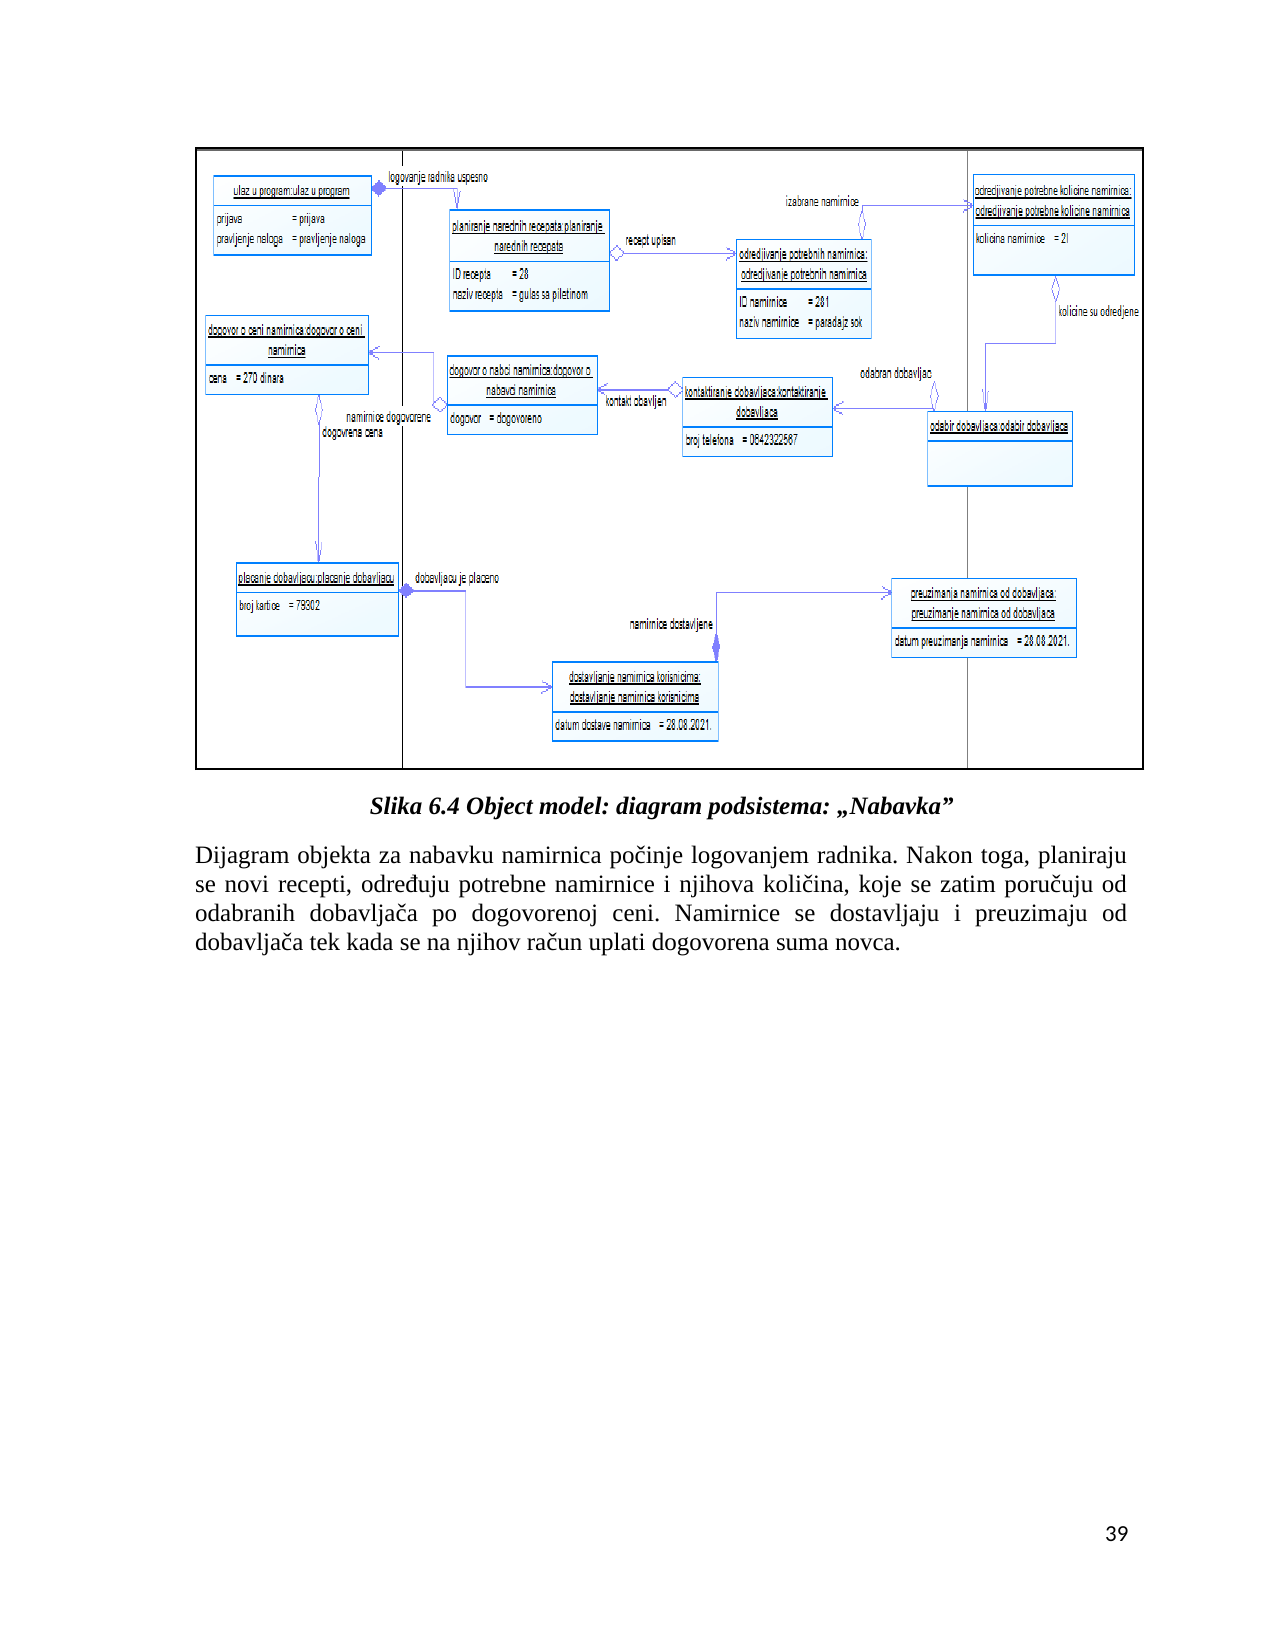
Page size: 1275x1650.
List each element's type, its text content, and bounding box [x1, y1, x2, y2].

picture [197, 149, 1142, 768]
text Dijagram objekta za nabavku namirnica počinje logovanjem radnika. Nakon toga, planiraju se novi recepti, određuju potrebne namirnice i njihova količina, koje se zatim poručuju od odabranih dobavljača po dogovorenoj ceni. Namirnice se dostavljaju i preuzimaju od dobavljača tek kada se na njihov račun uplati dogovorena suma novca. [195, 841, 1128, 956]
text Slika 6.4 Object model: diagram podsistema: „Nabavka” [195, 791, 1128, 820]
